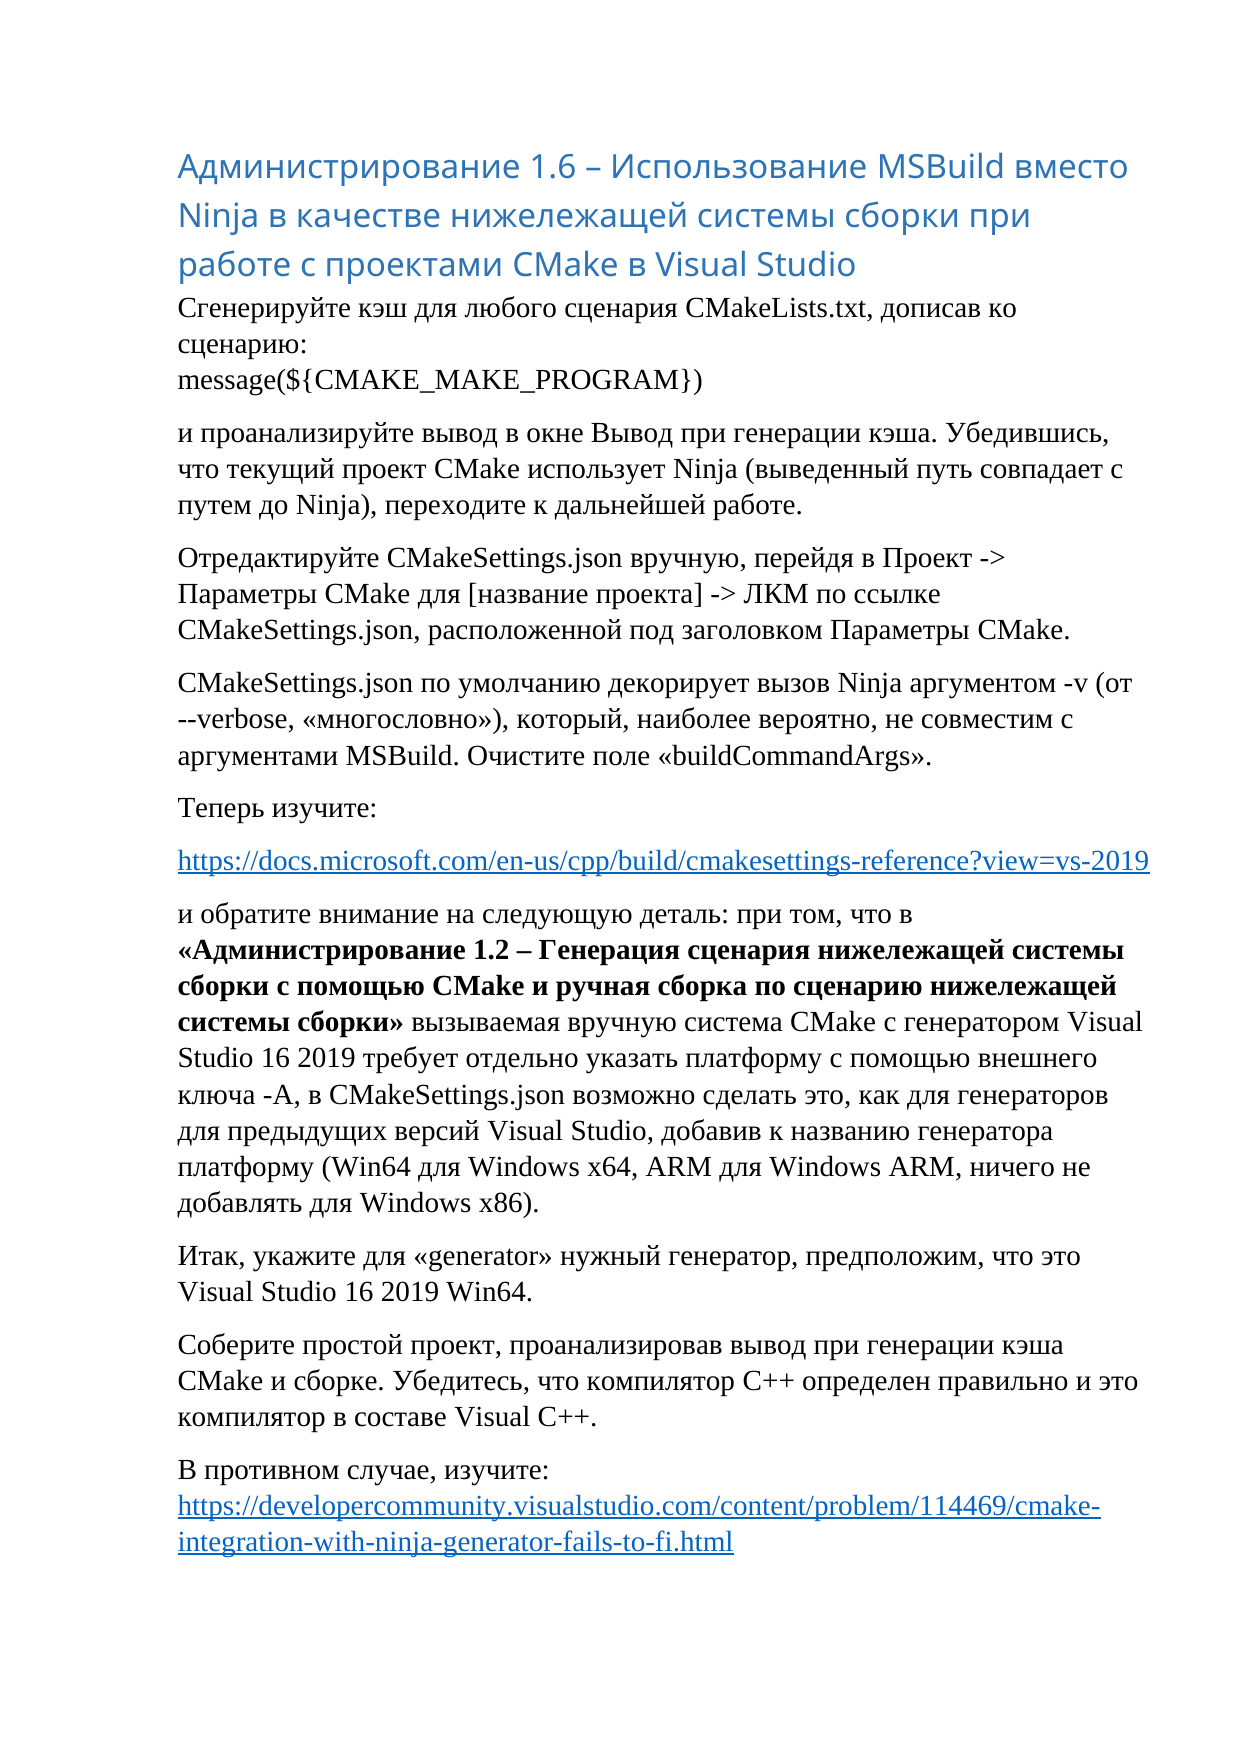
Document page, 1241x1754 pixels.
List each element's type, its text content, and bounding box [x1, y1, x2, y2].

text и обратите внимание на следующую деталь: при том, что в «Администрирование 1.2 – Генерация сценария нижележащей системы сборки с помощью CMake и ручная сборка по сценарию нижележащей системы сборки» вызываемая вручную система CMake с генератором Visual Studio 16 2019 требует отдельно указать платформу с помощью внешнего ключа -A, в CMakeSettings.json возможно сделать это, как для генераторов для предыдущих версий Visual Studio, добавив к названию генератора платформу (Win64 для Windows x64, ARM для Windows ARM, ничего не добавлять для Windows x86). [177, 896, 1152, 1219]
text Теперь изучите: [177, 790, 1152, 824]
text В противном случае, изучите: https://developercommunity.visualstudio.com/content/problem/114469/cmake-integration-with-ninja-generator-fails-to-fi.html [177, 1452, 1152, 1558]
text https://docs.microsoft.com/en-us/cpp/build/cmakesettings-reference?view=vs-2019 [177, 843, 1152, 877]
text Сгенерируйте кэш для любого сценария CMakeLists.txt, дописав ко сценарию: message(${CMAKE_MAKE_PROGRAM}) [177, 290, 1152, 396]
subtitle Администрирование 1.6 – Использование MSBuild вместо Ninja в качестве нижележащей системы сборки при работе с проектами CMake в Visual Studio [177, 143, 1152, 286]
text CMakeSettings.json по умолчанию декорирует вызов Ninja аргументом -v (от --verbose, «многословно»), который, наиболее вероятно, не совместим с аргументами MSBuild. Очистите поле «buildCommandArgs». [177, 665, 1152, 771]
text и проанализируйте вывод в окне Вывод при генерации кэша. Убедившись, что текущий проект CMake использует Ninja (выведенный путь совпадает с путем до Ninja), переходите к дальнейшей работе. [177, 415, 1152, 521]
text Соберите простой проект, проанализировав вывод при генерации кэша CMake и сборке. Убедитесь, что компилятор C++ определен правильно и это компилятор в составе Visual C++. [177, 1327, 1152, 1433]
text Итак, укажите для «generator» нужный генератор, предположим, что это Visual Studio 16 2019 Win64. [177, 1238, 1152, 1308]
text Отредактируйте CMakeSettings.json вручную, перейдя в Проект -> Параметры CMake для [название проекта] -> ЛКМ по ссылке CMakeSettings.json, расположенной под заголовком Параметры CMake. [177, 540, 1152, 646]
